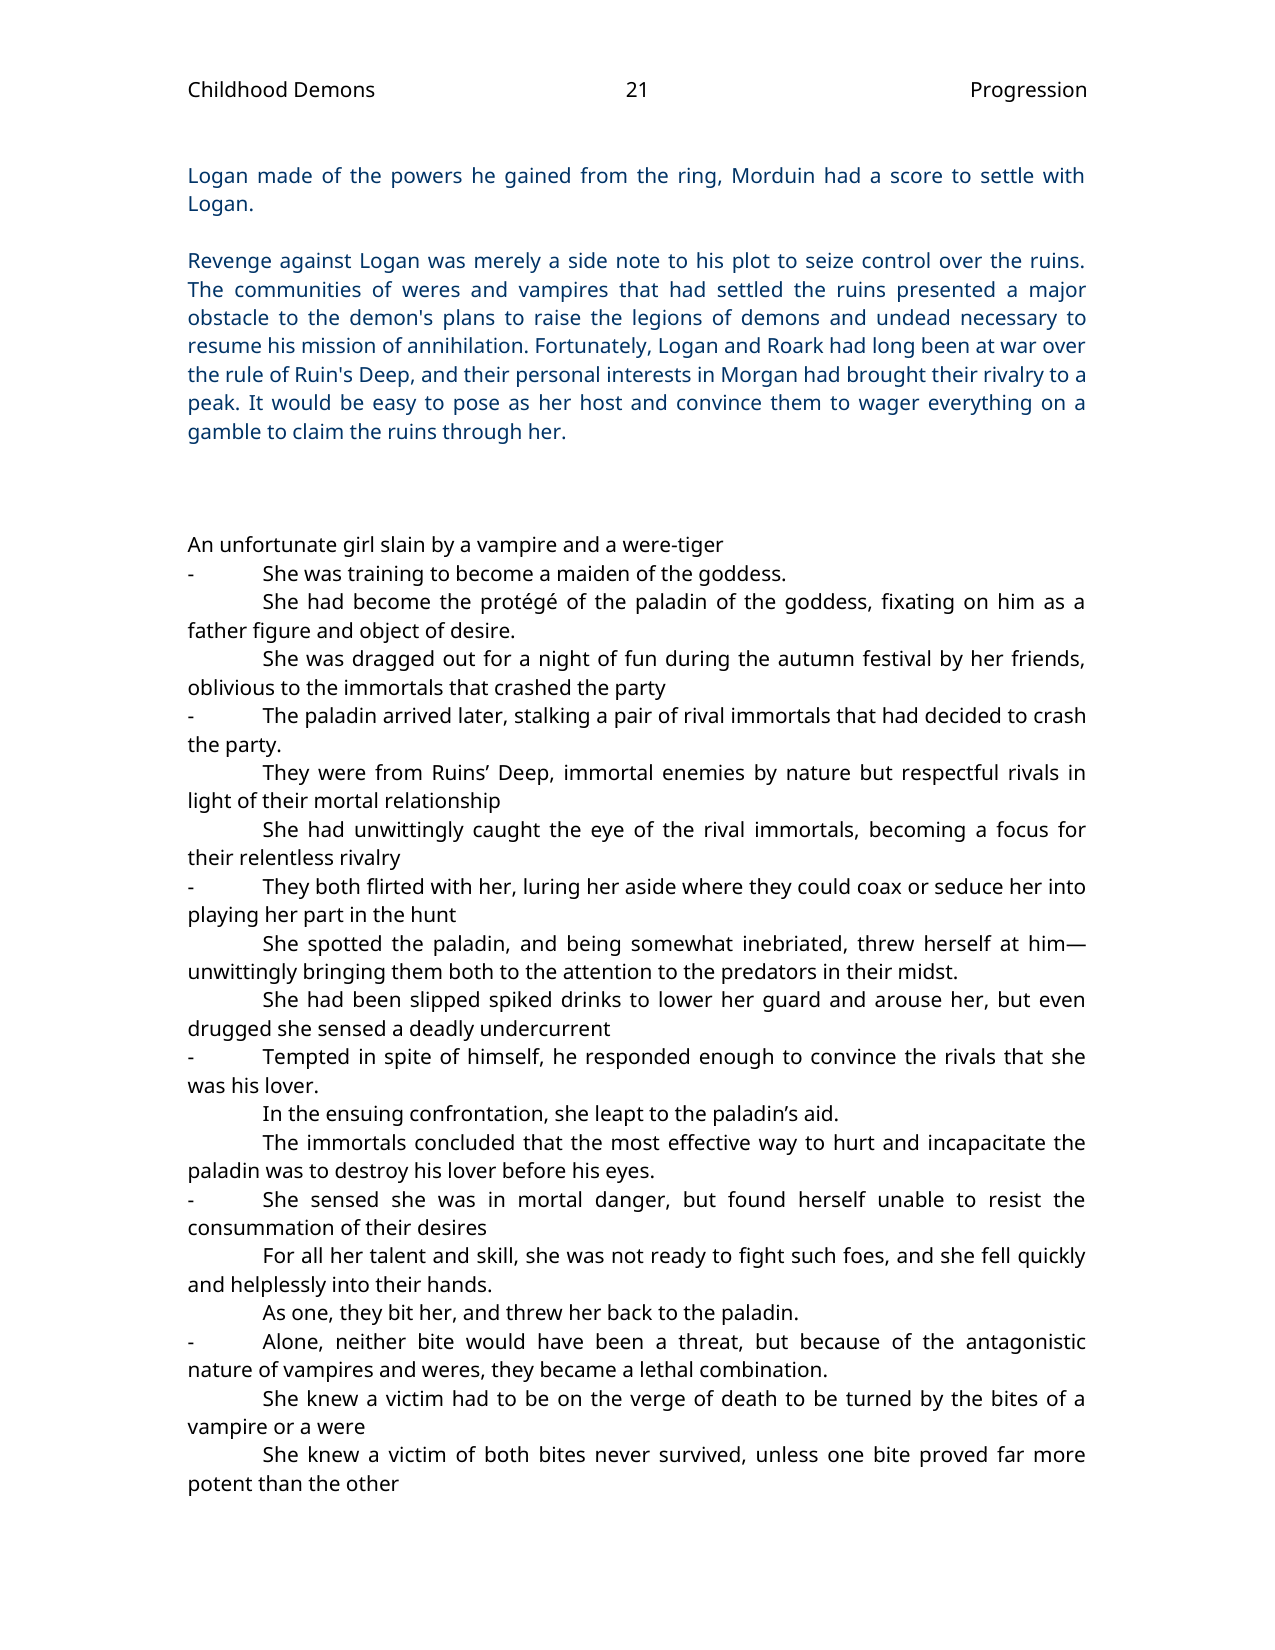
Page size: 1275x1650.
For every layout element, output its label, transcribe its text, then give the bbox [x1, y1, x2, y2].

text - The paladin arrived later, stalking a pair of rival immortals that had decided to crash the party. [187, 701, 1087, 758]
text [187, 161, 1087, 218]
text She knew a victim of both bites never survived, unless one bite proved far more potent than the other [187, 1441, 1087, 1497]
text - She sensed she was in mortal danger, but found herself unable to resist the consummation of their desires [187, 1185, 1087, 1242]
text She had become the protégé of the paladin of the goddess, fixating on him as a father figure and object of desire. [187, 587, 1087, 644]
text - Tempted in spite of himself, he responded enough to convince the rivals that she was his lover. [187, 1042, 1087, 1099]
text She had unwittingly caught the eye of the rival immortals, becoming a focus for their relentless rivalry [187, 815, 1087, 872]
text As one, they bit her, and threw her back to the paladin. [187, 1298, 1087, 1327]
text An unfortunate girl slain by a vampire and a were-tiger [187, 531, 1087, 559]
text She spotted the paladin, and being somewhat inebriated, threw herself at him—unwittingly bringing them both to the attention to the predators in their midst. [187, 929, 1087, 986]
text The immortals concluded that the most effective way to hurt and incapacitate the paladin was to destroy his lover before his eyes. [187, 1128, 1087, 1185]
text She was dragged out for a night of fun during the autumn festival by her friends, oblivious to the immortals that crashed the party [187, 644, 1087, 701]
text Revenge against Logan was merely a side note to his plot to seize control over the ruins. The communities of weres and vampires that had settled the ruins presented a major obstacle to the demon's plans to raise the legions of demons and undead necessary to resume his mission of annihilation. Fortunately, Logan and Roark had long been at war over the rule of Ruin's Deep, and their personal interests in Morgan had brought their rivalry to a peak. It would be easy to pose as her host and convince them to wager everything on a gamble to claim the ruins through her. [187, 246, 1087, 445]
text - She was training to become a maiden of the goddess. [187, 559, 1087, 587]
text - Alone, neither bite would have been a threat, but because of the antagonistic nature of vampires and weres, they became a lethal combination. [187, 1327, 1087, 1384]
text They were from Ruins’ Deep, immortal enemies by nature but respectful rivals in light of their mortal relationship [187, 758, 1087, 815]
text For all her talent and skill, she was not ready to fight such foes, and she fell quickly and helplessly into their hands. [187, 1242, 1087, 1298]
text In the ensuing confrontation, she leapt to the paladin’s aid. [187, 1099, 1087, 1128]
text She had been slipped spiked drinks to lower her guard and arouse her, but even drugged she sensed a deadly undercurrent [187, 986, 1087, 1042]
text - They both flirted with her, luring her aside where they could coax or seduce her into playing her part in the hunt [187, 872, 1087, 929]
text She knew a victim had to be on the verge of death to be turned by the bites of a vampire or a were [187, 1384, 1087, 1441]
